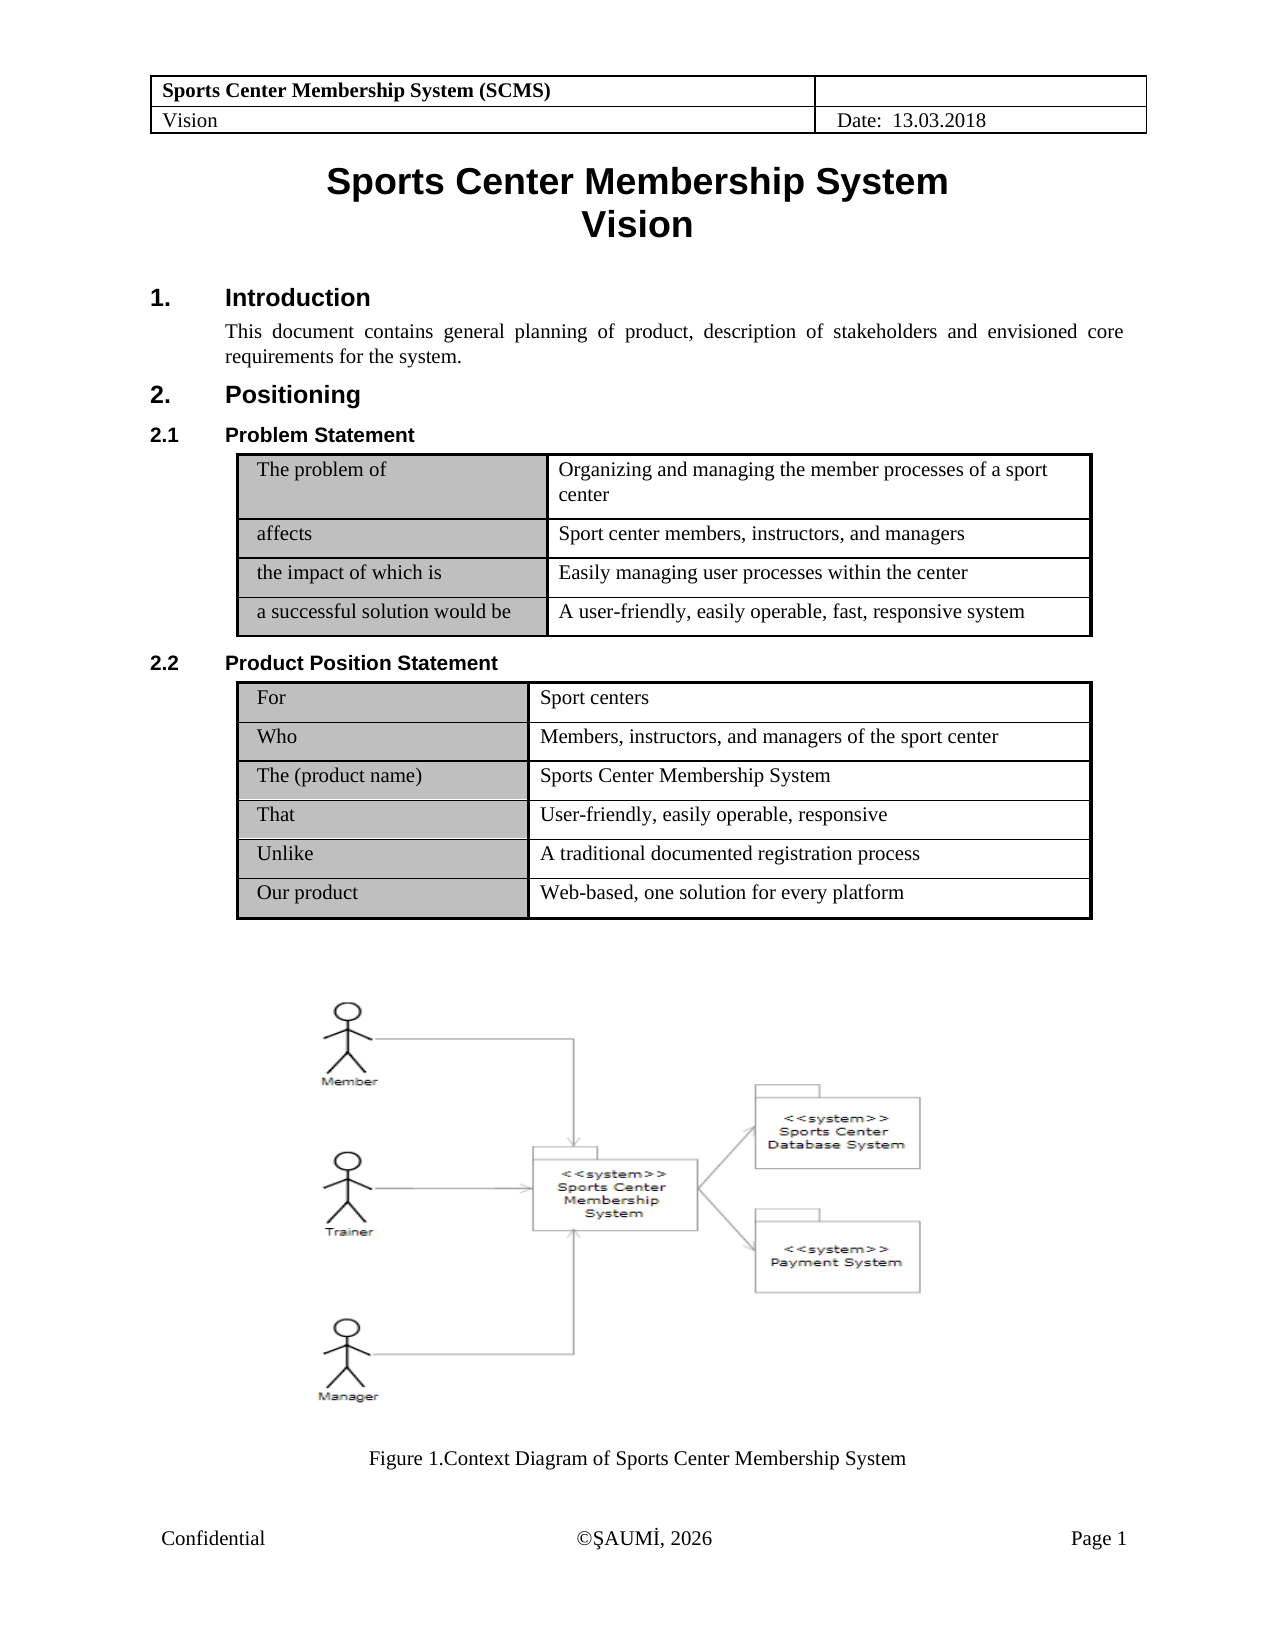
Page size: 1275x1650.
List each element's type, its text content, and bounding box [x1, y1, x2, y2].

table_cell Unlike [239, 840, 527, 878]
table_cell User-friendly, easily operable, responsive [530, 801, 1089, 838]
text This document contains general planning of product, description of stakeholders and envisioned core requirements for the system. [225, 318, 1125, 368]
table_cell Sport center members, instructors, and managers [549, 520, 1089, 557]
table_cell Members, instructors, and managers of the sport center [530, 723, 1089, 760]
text Figure 1.Context Diagram of Sports Center Membership System [150, 1445, 1125, 1470]
table_cell Sports Center Membership System [530, 762, 1089, 799]
table_cell Our product [239, 879, 527, 917]
title Vision [150, 202, 1125, 245]
table_cell A user-friendly, easily operable, fast, responsive system [549, 598, 1089, 635]
table_cell The (product name) [239, 762, 527, 799]
table_cell Who [239, 723, 527, 760]
table_cell A traditional documented registration process [530, 840, 1089, 878]
subtitle Positioning [150, 380, 1125, 409]
picture [261, 984, 1014, 1422]
table_header Organizing and managing the member processes of a sport center [549, 456, 1089, 518]
table_cell a successful solution would be [239, 598, 546, 635]
subtitle Introduction [150, 283, 1125, 311]
table_cell Easily managing user processes within the center [549, 559, 1089, 596]
table_cell Web-based, one solution for every platform [530, 879, 1089, 917]
title Sports Center Membership System [150, 159, 1125, 202]
table_header The problem of [239, 456, 546, 518]
subtitle Problem Statement [150, 421, 1125, 446]
subtitle Product Position Statement [150, 649, 1125, 674]
table_cell the impact of which is [239, 559, 546, 596]
table_cell affects [239, 520, 546, 557]
table_header Sport centers [530, 684, 1089, 721]
table_header For [239, 684, 527, 721]
table_cell That [239, 801, 527, 838]
